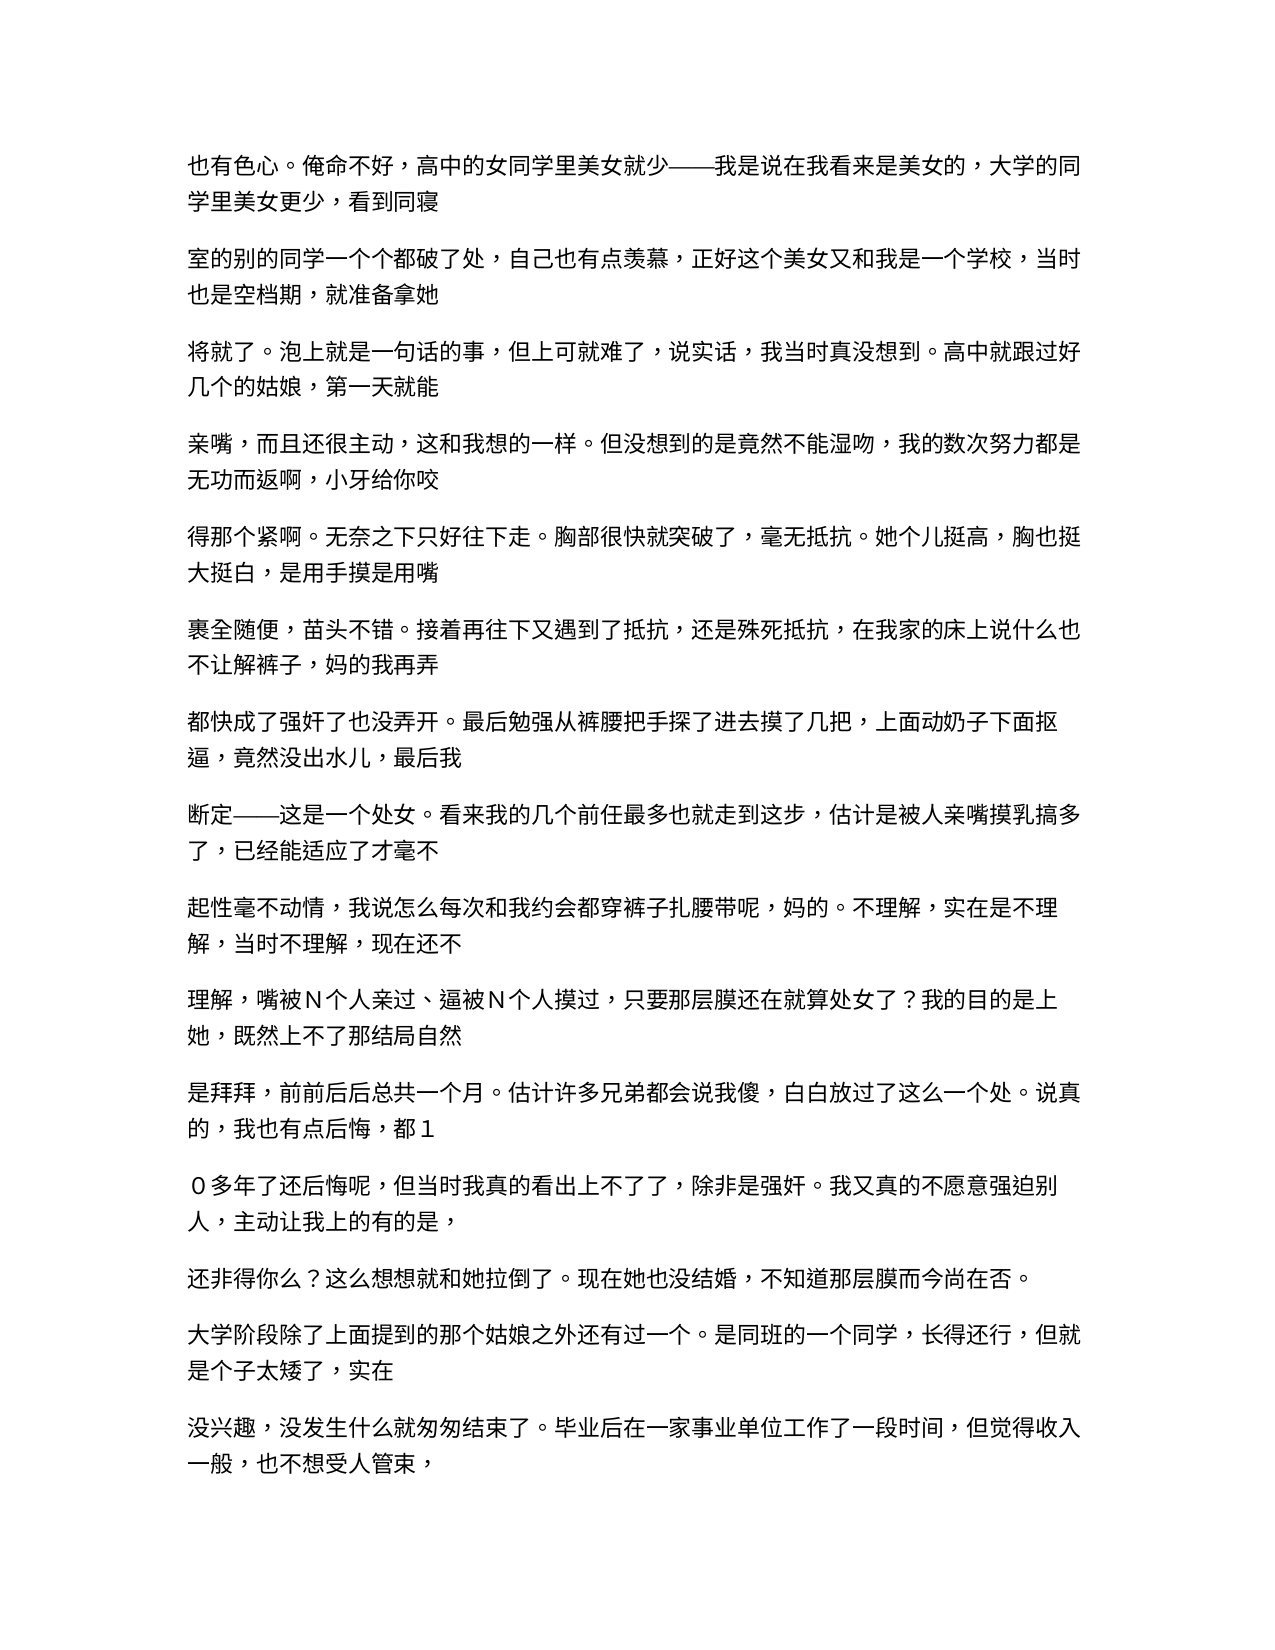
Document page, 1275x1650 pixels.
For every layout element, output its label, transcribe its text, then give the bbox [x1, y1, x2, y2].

text 还非得你么？这么想想就和她拉倒了。现在她也没结婚，不知道那层膜而今尚在否。 [187, 1262, 1087, 1294]
text ０多年了还后悔呢，但当时我真的看出上不了了，除非是强奸。我又真的不愿意强迫别人，主动让我上的有的是， [187, 1170, 1087, 1237]
text 室的别的同学一个个都破了处，自己也有点羡慕，正好这个美女又和我是一个学校，当时也是空档期，就准备拿她 [187, 243, 1087, 310]
text 也有色心。俺命不好，高中的女同学里美女就少——我是说在我看来是美女的，大学的同学里美女更少，看到同寝 [187, 150, 1087, 217]
text 都快成了强奸了也没弄开。最后勉强从裤腰把手探了进去摸了几把，上面动奶子下面抠逼，竟然没出水儿，最后我 [187, 706, 1087, 773]
text 断定——这是一个处女。看来我的几个前任最多也就走到这步，估计是被人亲嘴摸乳搞多了，已经能适应了才毫不 [187, 799, 1087, 866]
text 理解，嘴被Ｎ个人亲过、逼被Ｎ个人摸过，只要那层膜还在就算处女了？我的目的是上她，既然上不了那结局自然 [187, 984, 1087, 1052]
text 大学阶段除了上面提到的那个姑娘之外还有过一个。是同班的一个同学，长得还行，但就是个子太矮了，实在 [187, 1319, 1087, 1386]
text 没兴趣，没发生什么就匆匆结束了。毕业后在一家事业单位工作了一段时间，但觉得收入一般，也不想受人管束， [187, 1412, 1087, 1479]
text 是拜拜，前前后后总共一个月。估计许多兄弟都会说我傻，白白放过了这么一个处。说真的，我也有点后悔，都１ [187, 1077, 1087, 1144]
text 亲嘴，而且还很主动，这和我想的一样。但没想到的是竟然不能湿吻，我的数次努力都是无功而返啊，小牙给你咬 [187, 428, 1087, 495]
text 得那个紧啊。无奈之下只好往下走。胸部很快就突破了，毫无抵抗。她个儿挺高，胸也挺大挺白，是用手摸是用嘴 [187, 521, 1087, 588]
text 将就了。泡上就是一句话的事，但上可就难了，说实话，我当时真没想到。高中就跟过好几个的姑娘，第一天就能 [187, 335, 1087, 403]
text 裹全随便，苗头不错。接着再往下又遇到了抵抗，还是殊死抵抗，在我家的床上说什么也不让解裤子，妈的我再弄 [187, 613, 1087, 681]
text 起性毫不动情，我说怎么每次和我约会都穿裤子扎腰带呢，妈的。不理解，实在是不理解，当时不理解，现在还不 [187, 892, 1087, 959]
